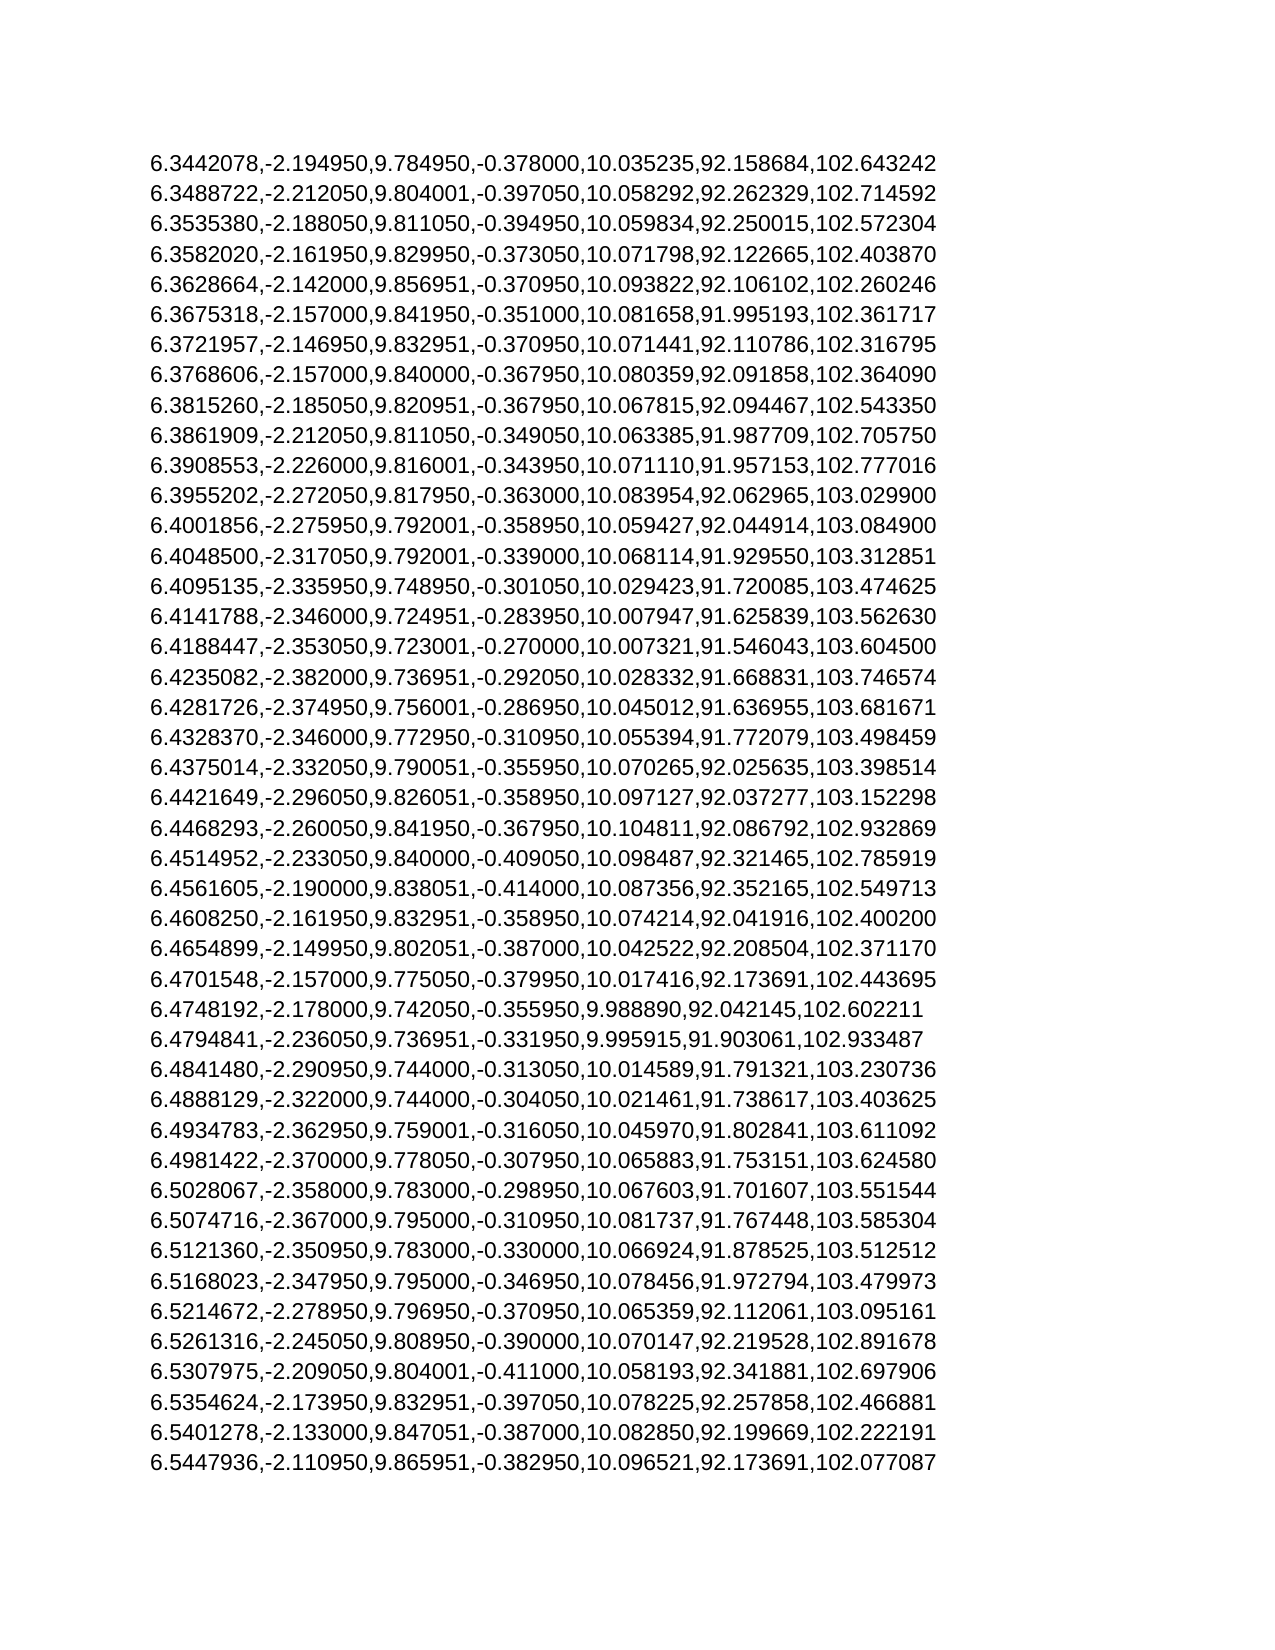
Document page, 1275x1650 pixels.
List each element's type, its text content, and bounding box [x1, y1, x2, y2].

text 6.5354624,-2.173950,9.832951,-0.397050,10.078225,92.257858,102.466881 [150, 1388, 1125, 1415]
text 6.5214672,-2.278950,9.796950,-0.370950,10.065359,92.112061,103.095161 [150, 1298, 1125, 1324]
text 6.4701548,-2.157000,9.775050,-0.379950,10.017416,92.173691,102.443695 [150, 966, 1125, 992]
text 6.3815260,-2.185050,9.820951,-0.367950,10.067815,92.094467,102.543350 [150, 392, 1125, 418]
text 6.5307975,-2.209050,9.804001,-0.411000,10.058193,92.341881,102.697906 [150, 1358, 1125, 1385]
text 6.4608250,-2.161950,9.832951,-0.358950,10.074214,92.041916,102.400200 [150, 905, 1125, 932]
text 6.4981422,-2.370000,9.778050,-0.307950,10.065883,91.753151,103.624580 [150, 1147, 1125, 1173]
text 6.4141788,-2.346000,9.724951,-0.283950,10.007947,91.625839,103.562630 [150, 603, 1125, 629]
text 6.4375014,-2.332050,9.790051,-0.355950,10.070265,92.025635,103.398514 [150, 754, 1125, 781]
text 6.4421649,-2.296050,9.826051,-0.358950,10.097127,92.037277,103.152298 [150, 784, 1125, 811]
text 6.3768606,-2.157000,9.840000,-0.367950,10.080359,92.091858,102.364090 [150, 361, 1125, 388]
text 6.3675318,-2.157000,9.841950,-0.351000,10.081658,91.995193,102.361717 [150, 301, 1125, 327]
text 6.3955202,-2.272050,9.817950,-0.363000,10.083954,92.062965,103.029900 [150, 482, 1125, 509]
text 6.4561605,-2.190000,9.838051,-0.414000,10.087356,92.352165,102.549713 [150, 875, 1125, 901]
text 6.3488722,-2.212050,9.804001,-0.397050,10.058292,92.262329,102.714592 [150, 180, 1125, 207]
text 6.4794841,-2.236050,9.736951,-0.331950,9.995915,91.903061,102.933487 [150, 1026, 1125, 1052]
text 6.4654899,-2.149950,9.802051,-0.387000,10.042522,92.208504,102.371170 [150, 935, 1125, 962]
text 6.4934783,-2.362950,9.759001,-0.316050,10.045970,91.802841,103.611092 [150, 1117, 1125, 1143]
text 6.5401278,-2.133000,9.847051,-0.387000,10.082850,92.199669,102.222191 [150, 1419, 1125, 1445]
text 6.4235082,-2.382000,9.736951,-0.292050,10.028332,91.668831,103.746574 [150, 663, 1125, 690]
text 6.4188447,-2.353050,9.723001,-0.270000,10.007321,91.546043,103.604500 [150, 633, 1125, 660]
text 6.4514952,-2.233050,9.840000,-0.409050,10.098487,92.321465,102.785919 [150, 845, 1125, 871]
text 6.4095135,-2.335950,9.748950,-0.301050,10.029423,91.720085,103.474625 [150, 573, 1125, 599]
text 6.4888129,-2.322000,9.744000,-0.304050,10.021461,91.738617,103.403625 [150, 1086, 1125, 1113]
text 6.4048500,-2.317050,9.792001,-0.339000,10.068114,91.929550,103.312851 [150, 543, 1125, 569]
text 6.5121360,-2.350950,9.783000,-0.330000,10.066924,91.878525,103.512512 [150, 1237, 1125, 1264]
text 6.3582020,-2.161950,9.829950,-0.373050,10.071798,92.122665,102.403870 [150, 241, 1125, 267]
text 6.3861909,-2.212050,9.811050,-0.349050,10.063385,91.987709,102.705750 [150, 422, 1125, 448]
text 6.4281726,-2.374950,9.756001,-0.286950,10.045012,91.636955,103.681671 [150, 694, 1125, 720]
text 6.5261316,-2.245050,9.808950,-0.390000,10.070147,92.219528,102.891678 [150, 1328, 1125, 1354]
text 6.4748192,-2.178000,9.742050,-0.355950,9.988890,92.042145,102.602211 [150, 996, 1125, 1022]
text 6.4841480,-2.290950,9.744000,-0.313050,10.014589,91.791321,103.230736 [150, 1056, 1125, 1083]
text 6.5028067,-2.358000,9.783000,-0.298950,10.067603,91.701607,103.551544 [150, 1177, 1125, 1203]
text 6.3442078,-2.194950,9.784950,-0.378000,10.035235,92.158684,102.643242 [150, 150, 1125, 176]
text 6.3628664,-2.142000,9.856951,-0.370950,10.093822,92.106102,102.260246 [150, 271, 1125, 297]
text 6.4468293,-2.260050,9.841950,-0.367950,10.104811,92.086792,102.932869 [150, 814, 1125, 841]
text 6.3908553,-2.226000,9.816001,-0.343950,10.071110,91.957153,102.777016 [150, 452, 1125, 478]
text 6.5447936,-2.110950,9.865951,-0.382950,10.096521,92.173691,102.077087 [150, 1449, 1125, 1475]
text 6.4328370,-2.346000,9.772950,-0.310950,10.055394,91.772079,103.498459 [150, 724, 1125, 750]
text 6.5168023,-2.347950,9.795000,-0.346950,10.078456,91.972794,103.479973 [150, 1268, 1125, 1294]
text 6.3721957,-2.146950,9.832951,-0.370950,10.071441,92.110786,102.316795 [150, 331, 1125, 358]
text 6.4001856,-2.275950,9.792001,-0.358950,10.059427,92.044914,103.084900 [150, 512, 1125, 539]
text 6.5074716,-2.367000,9.795000,-0.310950,10.081737,91.767448,103.585304 [150, 1207, 1125, 1234]
text 6.3535380,-2.188050,9.811050,-0.394950,10.059834,92.250015,102.572304 [150, 210, 1125, 237]
